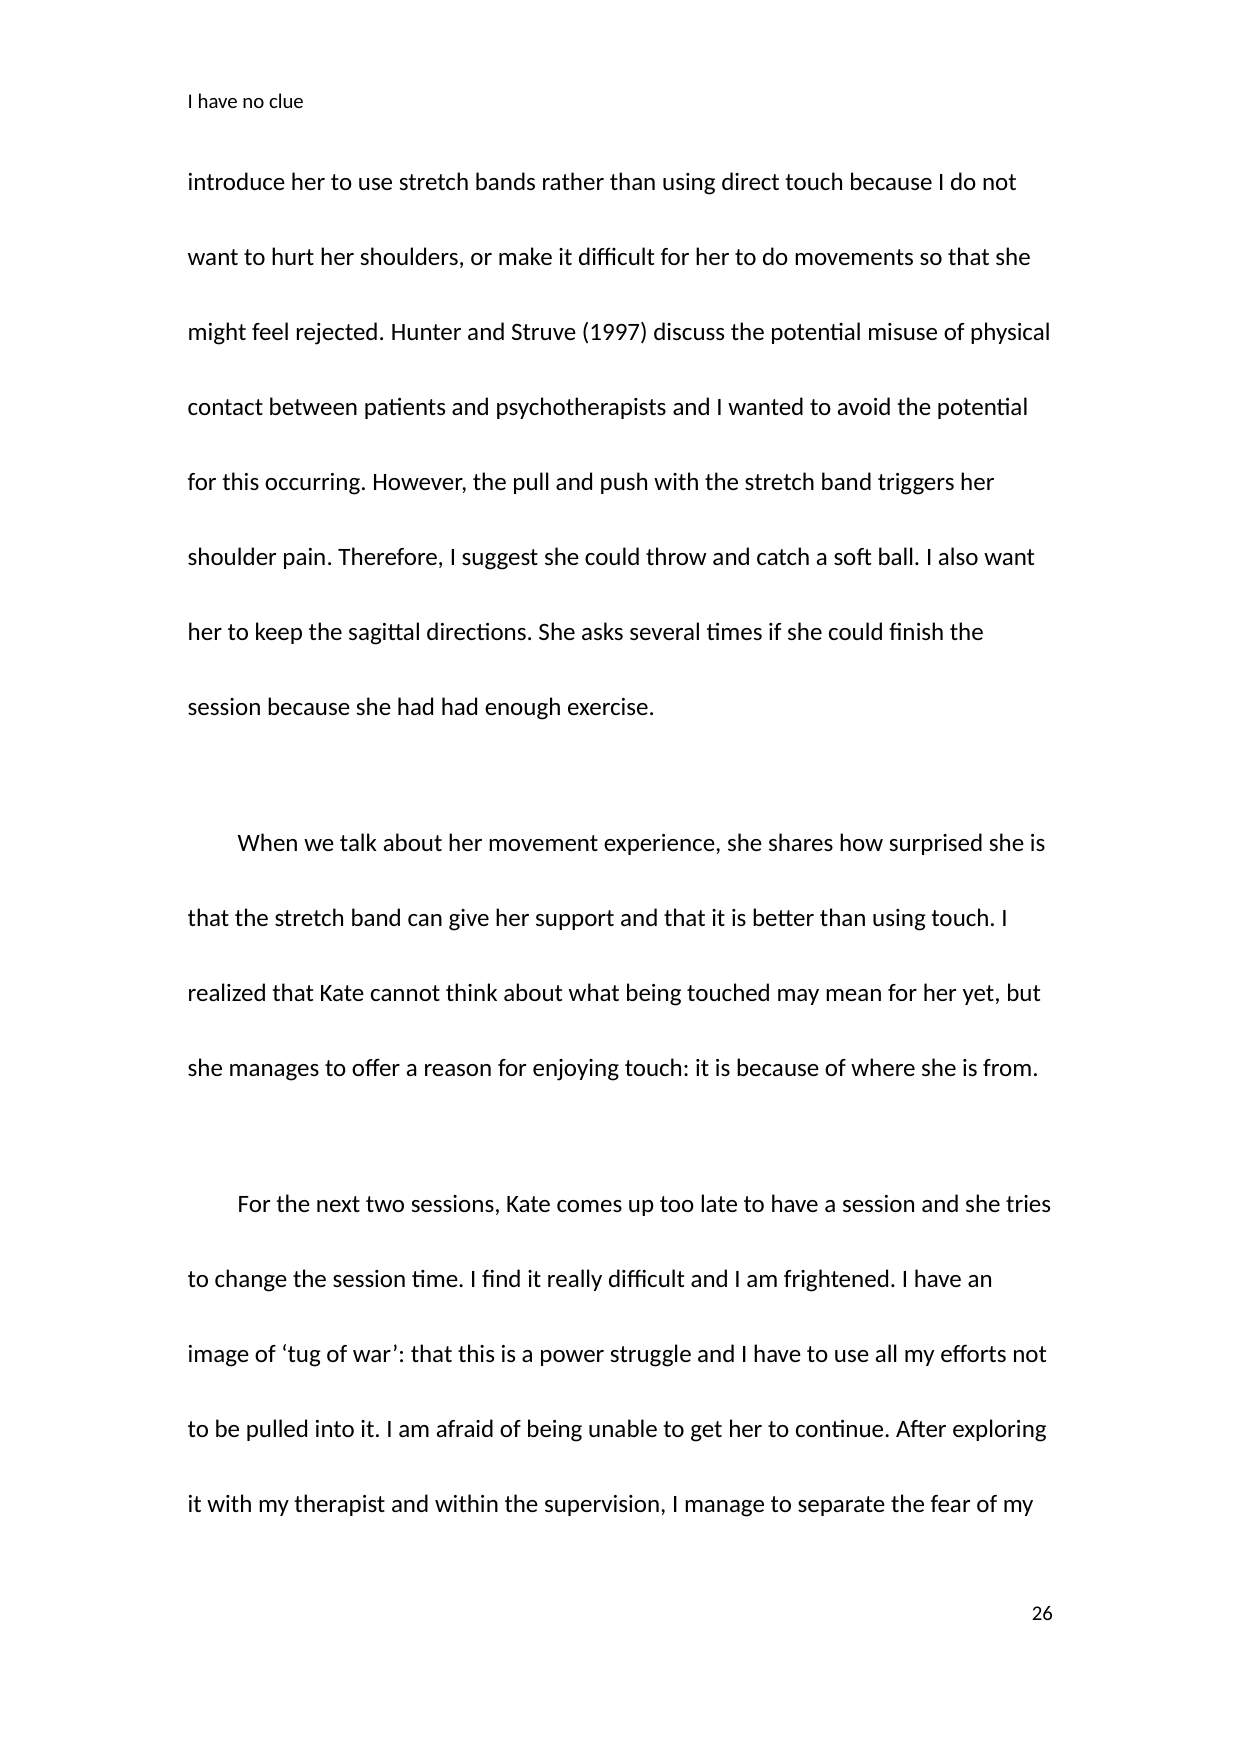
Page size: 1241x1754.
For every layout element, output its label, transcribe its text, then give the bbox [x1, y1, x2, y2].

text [187, 162, 1053, 725]
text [187, 1184, 1053, 1522]
text When we talk about her movement experience, she shares how surprised she is that the stretch band can give her support and that it is better than using touch. I realized that Kate cannot think about what being touched may mean for her yet, but she manages to offer a reason for enjoying touch: it is because of where she is from. [187, 823, 1053, 1086]
